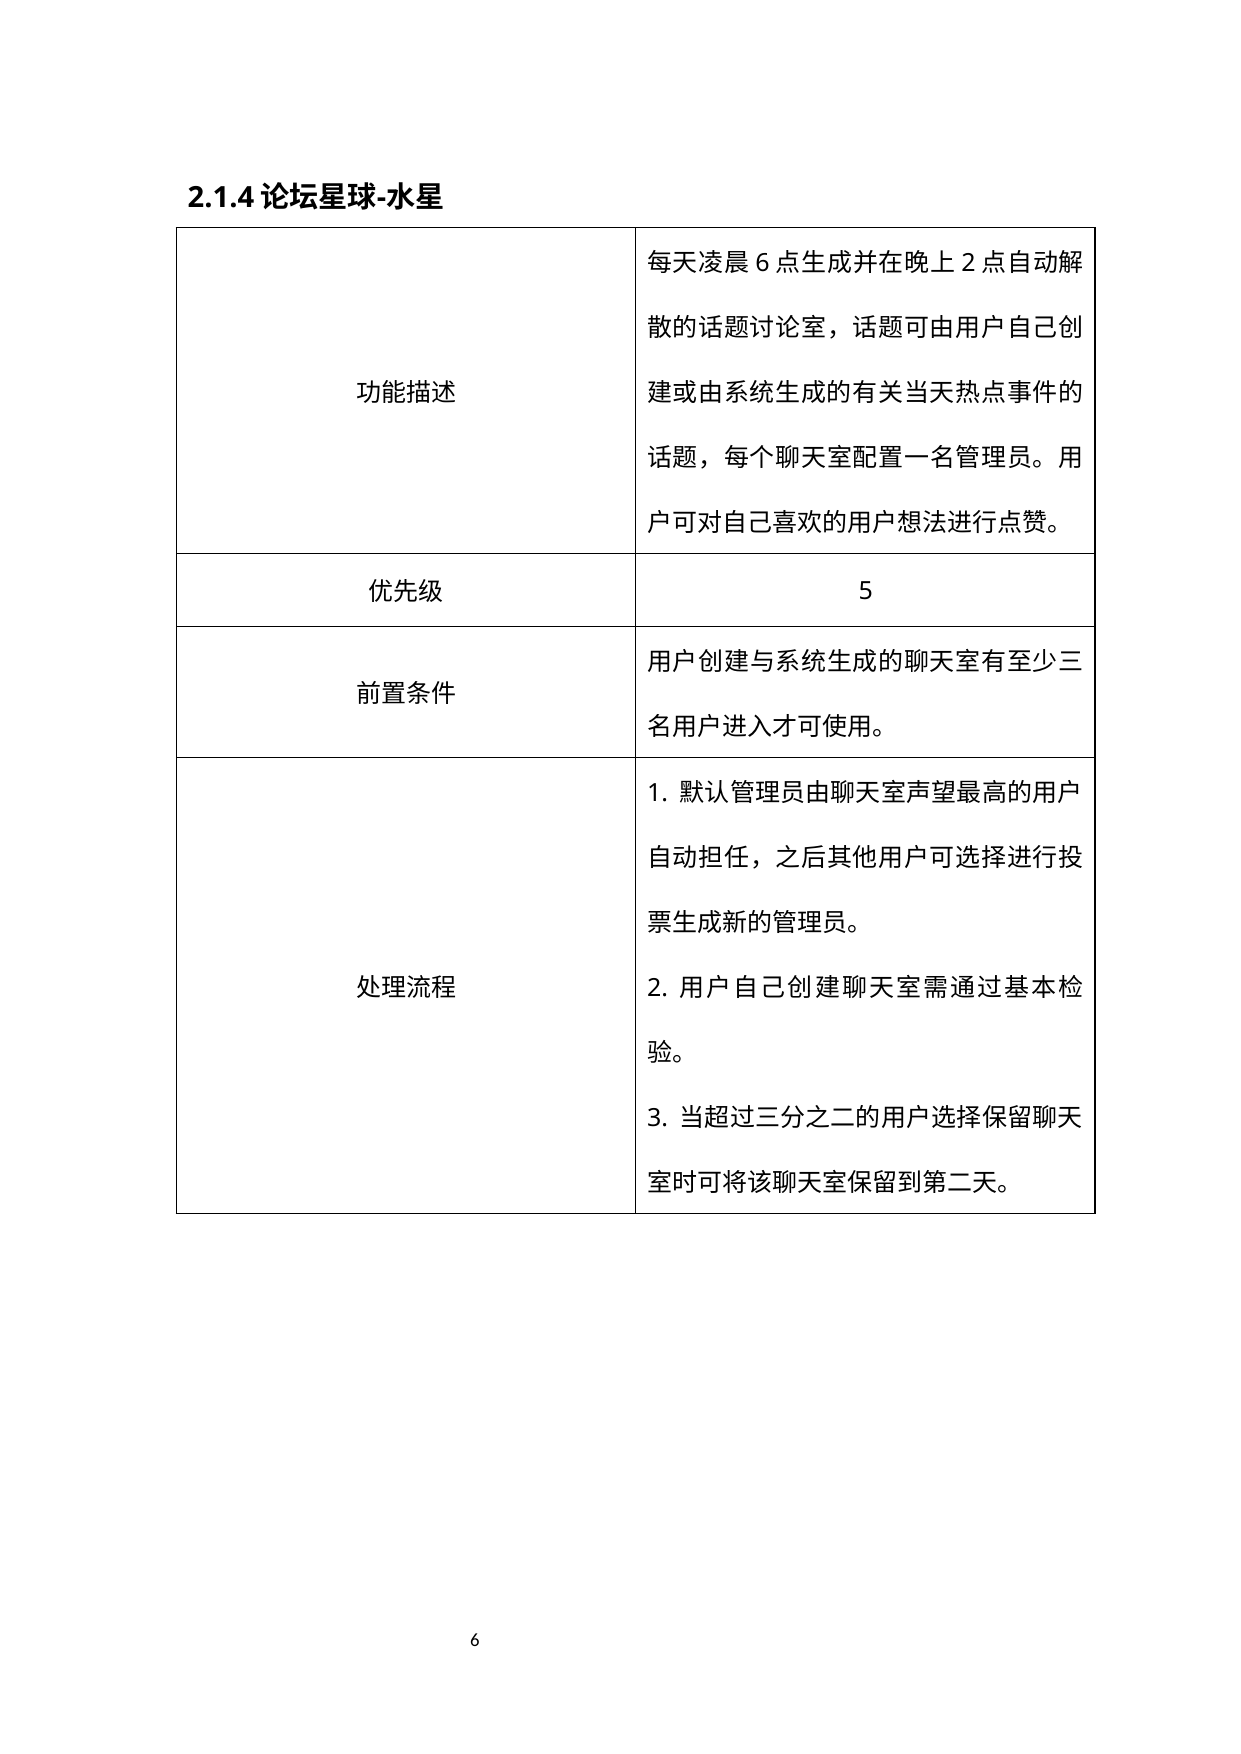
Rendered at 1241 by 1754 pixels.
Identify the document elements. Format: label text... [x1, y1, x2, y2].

table_cell 优先级 [177, 554, 635, 626]
table_header 功能描述 [177, 228, 635, 553]
table_cell 5 [636, 554, 1094, 626]
table_cell 默认管理员由聊天室声望最高的用户自动担任，之后其他用户可选择进行投票生成新的管理员。 用户自己创建聊天室需通过基本检验。 当超过三分之二的用户选择保留聊天室时可将该聊天室保留到第二天。 [636, 758, 1094, 1213]
table_header 每天凌晨6点生成并在晚上2点自动解散的话题讨论室，话题可由用户自己创建或由系统生成的有关当天热点事件的话题，每个聊天室配置一名管理员。用户可对自己喜欢的用户想法进行点赞。 [636, 228, 1094, 553]
table_cell 前置条件 [177, 627, 635, 757]
table_cell 处理流程 [177, 758, 635, 1213]
list 2.1.4论坛星球-水星 [187, 162, 1053, 227]
table_cell 用户创建与系统生成的聊天室有至少三名用户进入才可使用。 [636, 627, 1094, 757]
